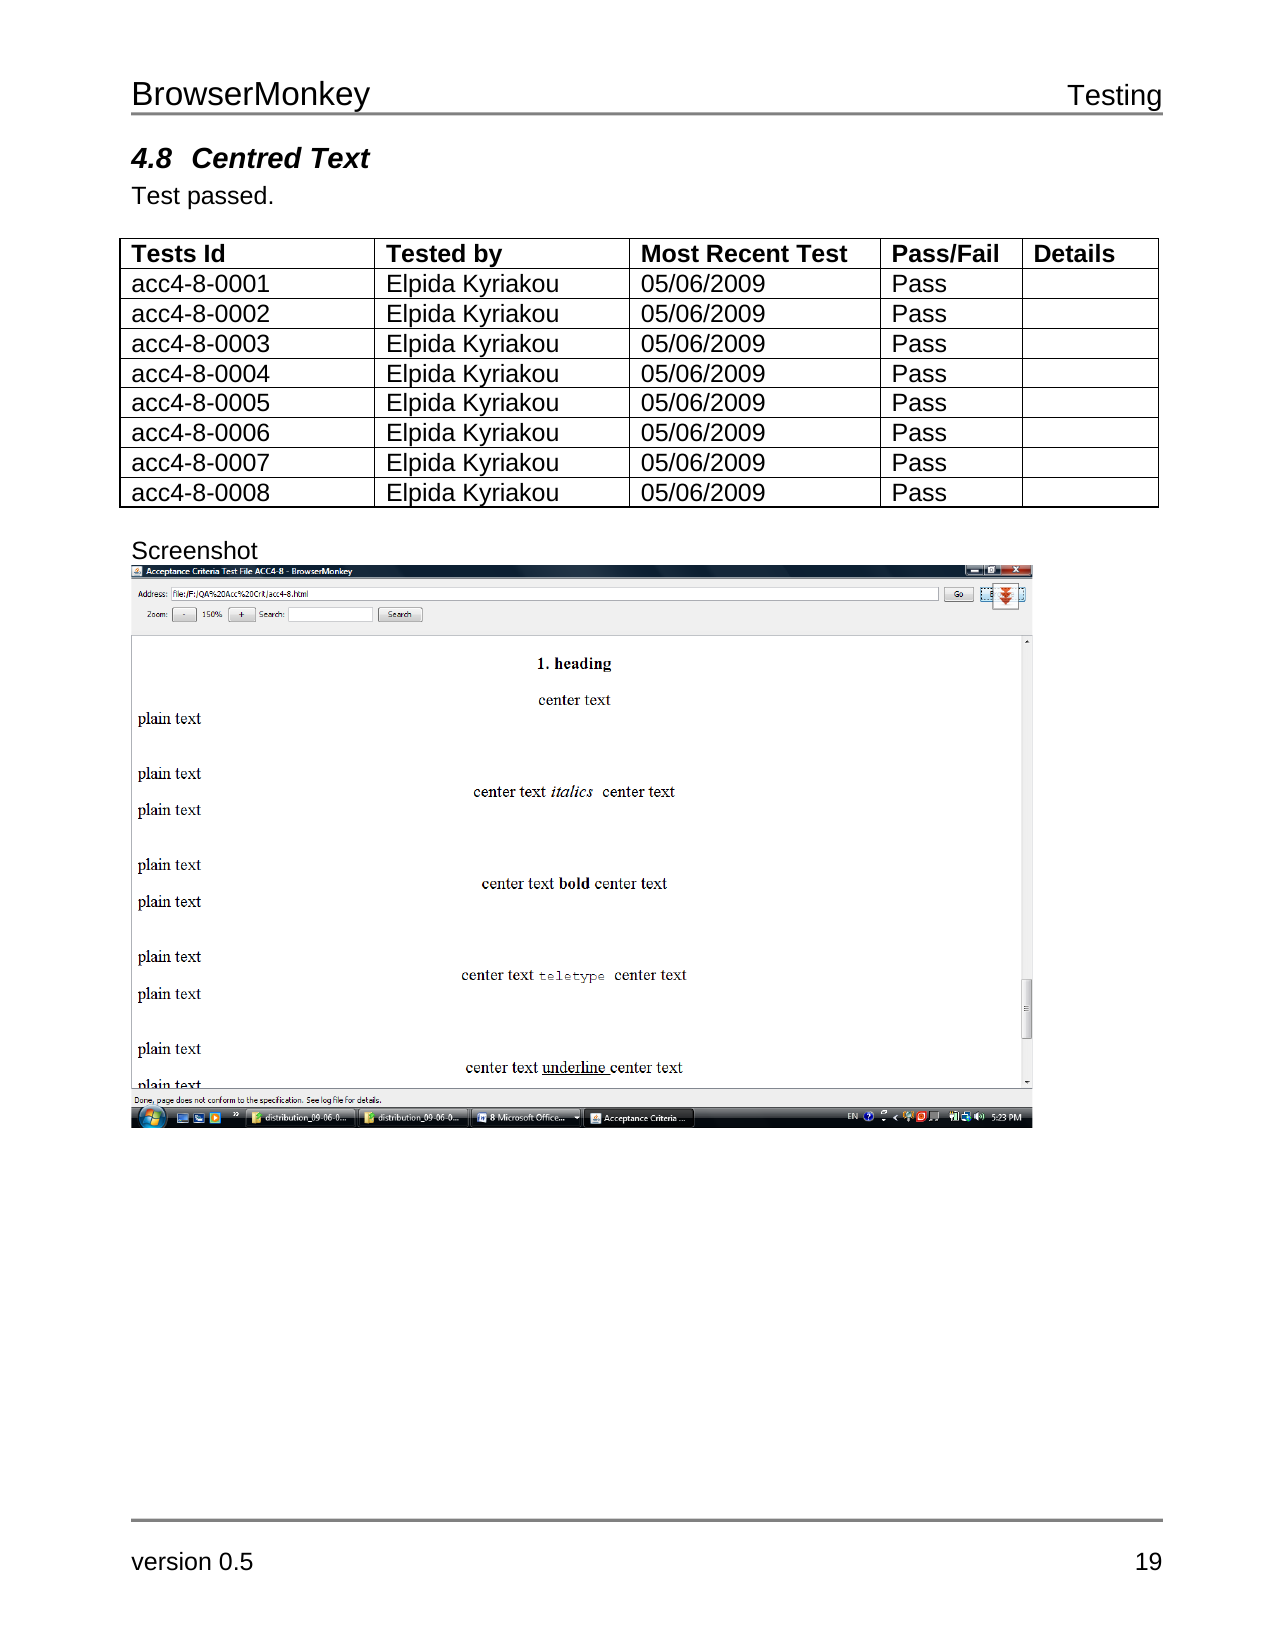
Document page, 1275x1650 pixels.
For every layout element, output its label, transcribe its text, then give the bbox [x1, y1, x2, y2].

table_cell [1023, 478, 1158, 506]
table_cell Pass [881, 359, 1022, 387]
table_cell [1023, 388, 1158, 417]
table_cell acc4-8-0005 [121, 388, 374, 417]
table_cell 05/06/2009 [630, 329, 880, 357]
table_cell Elpida Kyriakou [375, 269, 629, 298]
table_cell acc4-8-0007 [121, 448, 374, 477]
table_cell acc4-8-0004 [121, 359, 374, 387]
table_cell [1023, 359, 1158, 387]
table_cell Pass [881, 269, 1022, 298]
table_cell [1023, 448, 1158, 477]
subtitle Centred Text [131, 141, 1163, 174]
table_cell 05/06/2009 [630, 269, 880, 298]
table_header Tested by [375, 239, 629, 268]
table_cell [1023, 299, 1158, 328]
table_cell Elpida Kyriakou [375, 418, 629, 447]
table_cell Pass [881, 299, 1022, 328]
table_cell Pass [881, 418, 1022, 447]
table_cell Elpida Kyriakou [375, 329, 629, 357]
text Test passed. [131, 181, 1163, 209]
table_cell Elpida Kyriakou [375, 478, 629, 506]
table_header Tests Id [121, 239, 374, 268]
table_cell Elpida Kyriakou [375, 448, 629, 477]
table_cell Elpida Kyriakou [375, 299, 629, 328]
table_cell acc4-8-0002 [121, 299, 374, 328]
table_cell Pass [881, 448, 1022, 477]
table_header Pass/Fail [881, 239, 1022, 268]
table_cell acc4-8-0003 [121, 329, 374, 357]
table_cell 05/06/2009 [630, 359, 880, 387]
table_cell 05/06/2009 [630, 388, 880, 417]
table_cell Elpida Kyriakou [375, 388, 629, 417]
table_cell Pass [881, 388, 1022, 417]
table_header Details [1023, 239, 1158, 268]
table_cell [1023, 329, 1158, 357]
table_cell Pass [881, 478, 1022, 506]
table_cell Elpida Kyriakou [375, 359, 629, 387]
table_cell Pass [881, 329, 1022, 357]
table_cell 05/06/2009 [630, 478, 880, 506]
table_cell acc4-8-0001 [121, 269, 374, 298]
table_cell acc4-8-0008 [121, 478, 374, 506]
picture [131, 565, 1033, 1128]
table_cell acc4-8-0006 [121, 418, 374, 447]
text Screenshot [131, 536, 1163, 565]
table_cell [1023, 418, 1158, 447]
table_cell 05/06/2009 [630, 299, 880, 328]
table_cell 05/06/2009 [630, 418, 880, 447]
table_cell 05/06/2009 [630, 448, 880, 477]
table_cell [1023, 269, 1158, 298]
table_header Most Recent Test [630, 239, 880, 268]
